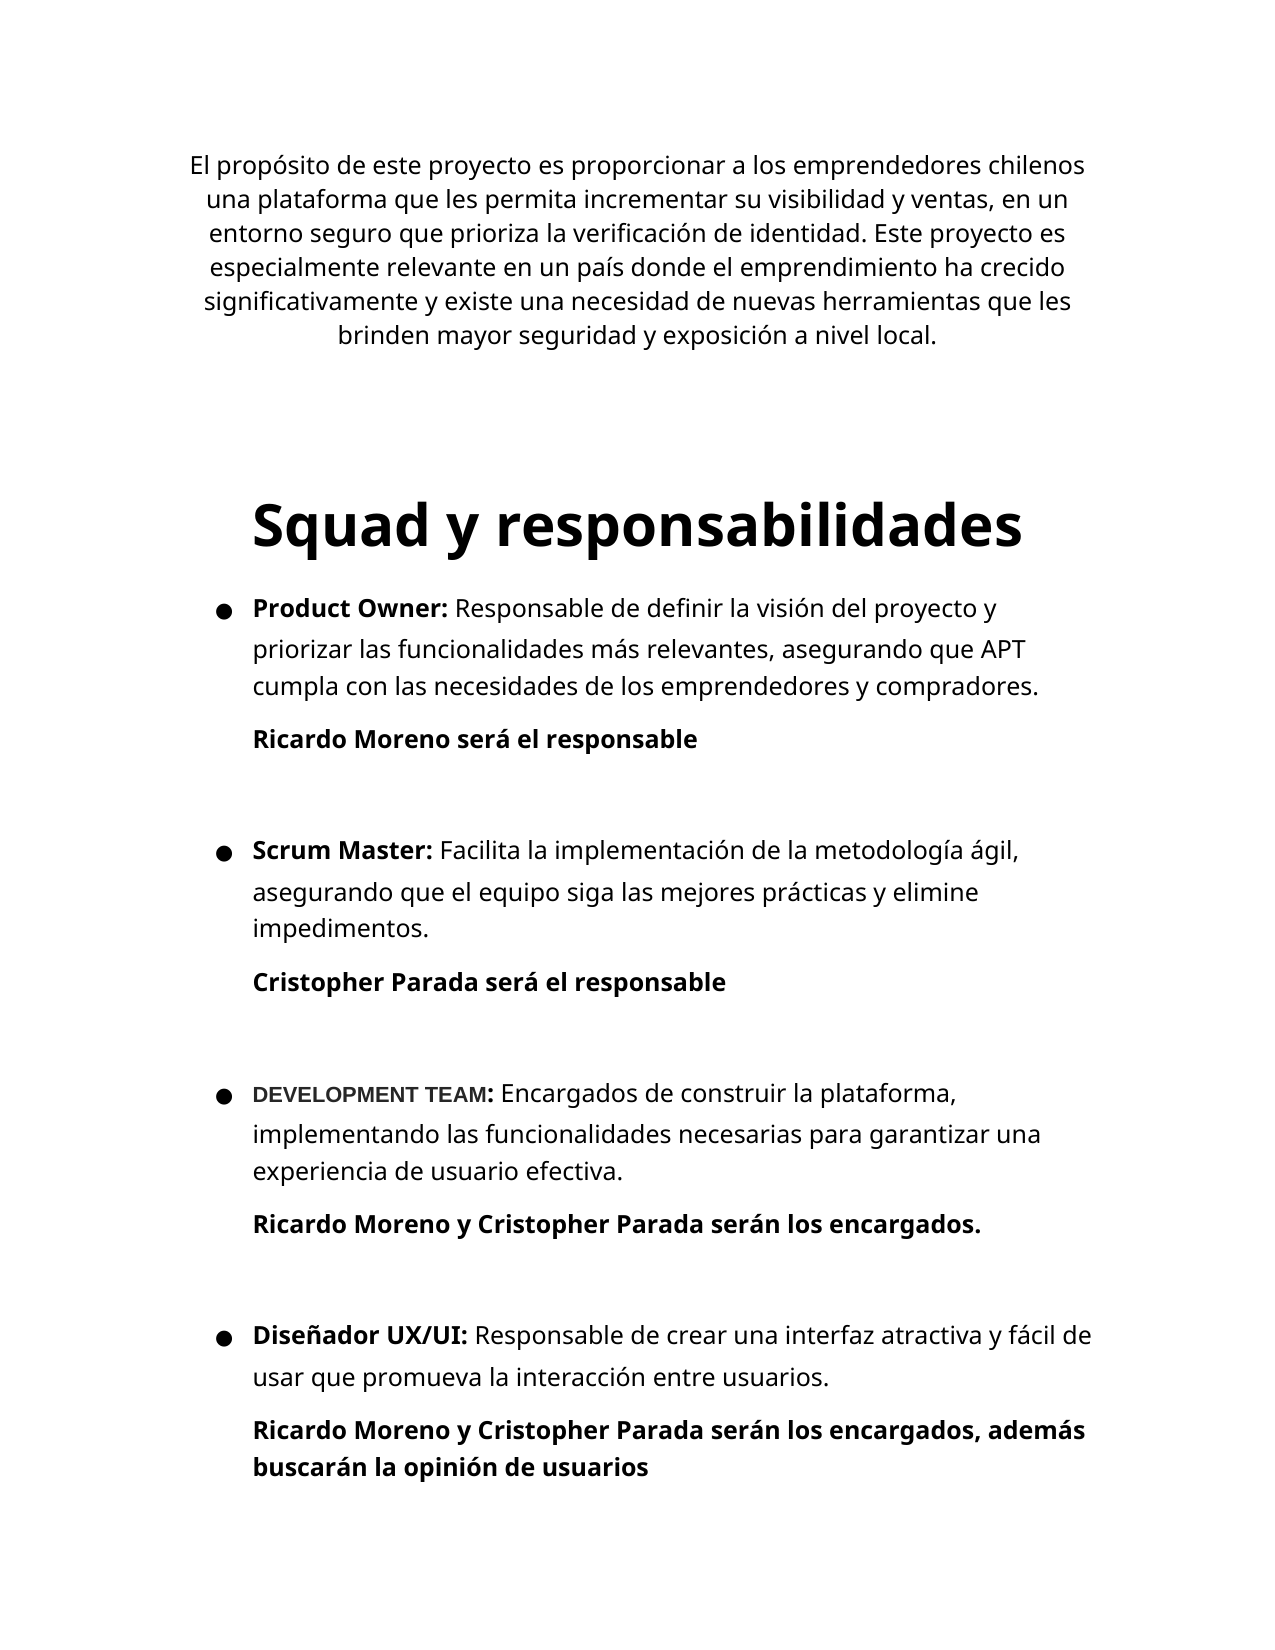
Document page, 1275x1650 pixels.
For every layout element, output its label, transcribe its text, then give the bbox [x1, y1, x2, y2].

list Product Owner: Responsable de definir la visión del proyecto y priorizar las funcionalidades más relevantes, asegurando que APT cumpla con las necesidades de los emprendedores y compradores. [215, 586, 1098, 703]
text Ricardo Moreno y Cristopher Parada serán los encargados. [252, 1207, 1098, 1241]
list DEVELOPMENT TEAM: Encargados de construir la plataforma, implementando las funcionalidades necesarias para garantizar una experiencia de usuario efectiva. [215, 1071, 1098, 1188]
list Diseñador UX/UI: Responsable de crear una interfaz atractiva y fácil de usar que promueva la interacción entre usuarios. [215, 1314, 1098, 1393]
text Ricardo Moreno y Cristopher Parada serán los encargados, además buscarán la opinión de usuarios [252, 1413, 1098, 1483]
text Cristopher Parada será el responsable [252, 964, 1098, 998]
text Squad y responsabilidades [177, 484, 1098, 563]
text Ricardo Moreno será el responsable [252, 722, 1098, 756]
list Scrum Master: Facilita la implementación de la metodología ágil, asegurando que el equipo siga las mejores prácticas y elimine impedimentos. [215, 829, 1098, 945]
text El propósito de este proyecto es proporcionar a los emprendedores chilenos una plataforma que les permita incrementar su visibilidad y ventas, en un entorno seguro que prioriza la verificación de identidad. Este proyecto es especialmente relevante en un país donde el emprendimiento ha crecido significativamente y existe una necesidad de nuevas herramientas que les brinden mayor seguridad y exposición a nivel local. [177, 148, 1098, 352]
